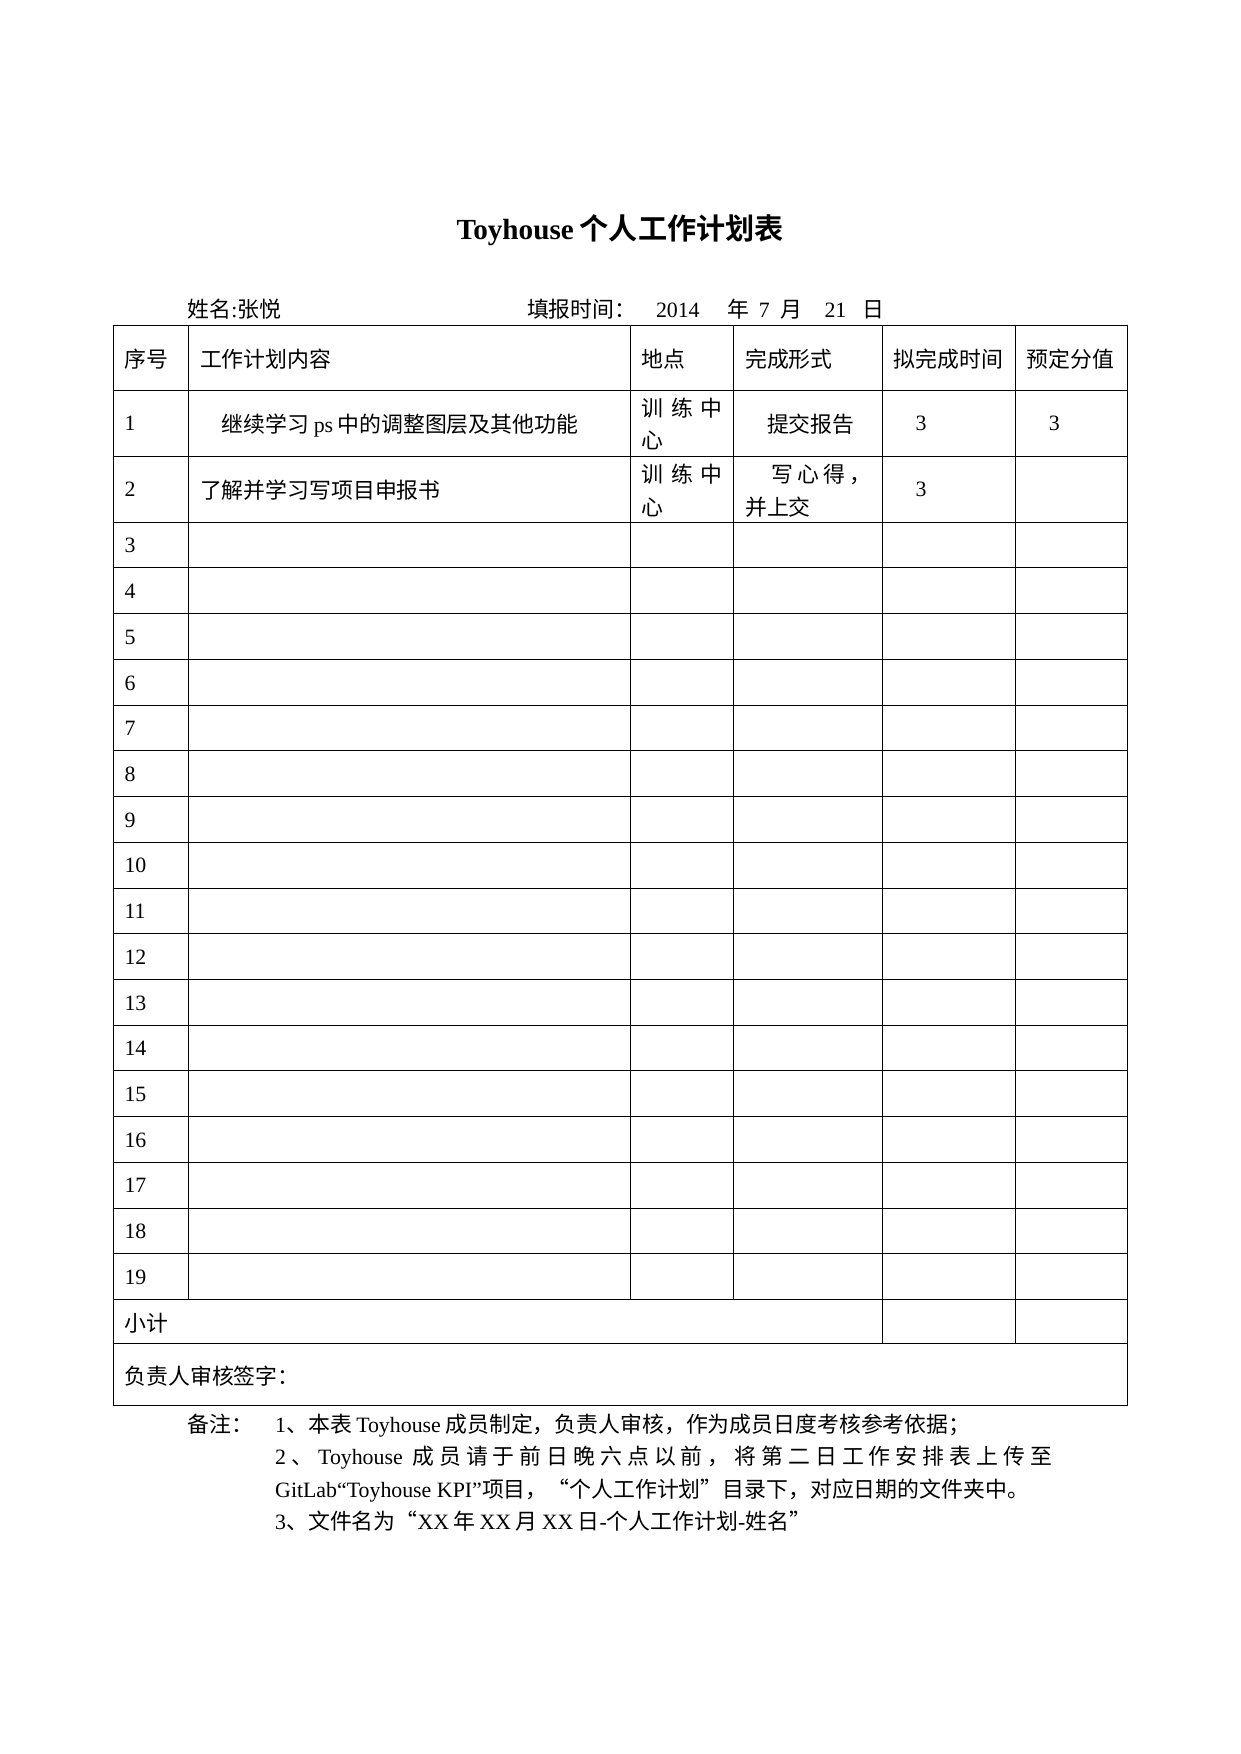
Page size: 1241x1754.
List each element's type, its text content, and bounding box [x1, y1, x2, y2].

table_cell 提交报告 [734, 391, 882, 456]
table_cell 12 [114, 934, 188, 979]
table_cell [1016, 614, 1127, 659]
table_cell [1016, 1117, 1127, 1162]
table_cell [883, 614, 1015, 659]
table_cell 13 [114, 980, 188, 1024]
table_cell 1 [114, 391, 188, 456]
text 姓名:张悦 填报时间： 2014 年 7 月 21 日 [187, 292, 1053, 324]
table_cell [734, 568, 882, 613]
table_cell [734, 1117, 882, 1162]
table_cell [734, 1209, 882, 1253]
table_cell 8 [114, 751, 188, 796]
table_cell 3 [883, 457, 1015, 522]
table_cell [631, 1071, 733, 1116]
table_cell [631, 843, 733, 887]
table_cell [883, 660, 1015, 704]
table_cell [883, 568, 1015, 613]
table_cell [189, 1117, 630, 1162]
table_cell [883, 1071, 1015, 1116]
table_cell 5 [114, 614, 188, 659]
table_cell [189, 1254, 630, 1299]
table_cell 16 [114, 1117, 188, 1162]
table_cell [734, 980, 882, 1024]
table_cell [1016, 889, 1127, 933]
table_cell 负责人审核签字： [114, 1344, 1127, 1405]
table_cell 小计 [114, 1300, 882, 1343]
table_header 序号 [114, 326, 188, 389]
table_cell [1016, 751, 1127, 796]
table_cell [631, 1209, 733, 1253]
table_cell [631, 1254, 733, 1299]
table_cell [1016, 1300, 1127, 1343]
table_cell 17 [114, 1163, 188, 1207]
table_cell [734, 614, 882, 659]
table_cell [883, 934, 1015, 979]
table_cell 训练中心 [631, 391, 733, 456]
table_cell [631, 706, 733, 750]
table_cell [631, 934, 733, 979]
table_header 地点 [631, 326, 733, 389]
table_cell 6 [114, 660, 188, 704]
table_cell 了解并学习写项目申报书 [189, 457, 630, 522]
table_cell [1016, 1026, 1127, 1070]
table_cell [1016, 706, 1127, 750]
table_cell [189, 980, 630, 1024]
table_cell [189, 1026, 630, 1070]
table_cell [1016, 980, 1127, 1024]
table_cell 11 [114, 889, 188, 933]
table_cell [1016, 797, 1127, 842]
table_cell 10 [114, 843, 188, 887]
table_cell [631, 523, 733, 567]
table_cell [189, 934, 630, 979]
table_cell [734, 523, 882, 567]
table_cell [734, 1026, 882, 1070]
table_cell [734, 843, 882, 887]
table_cell [189, 751, 630, 796]
table_cell [631, 1163, 733, 1207]
table_cell 18 [114, 1209, 188, 1253]
table_cell 15 [114, 1071, 188, 1116]
table_header 工作计划内容 [189, 326, 630, 389]
table_cell [883, 980, 1015, 1024]
table_cell [631, 1026, 733, 1070]
table_cell 3 [1016, 391, 1127, 456]
table_cell [1016, 568, 1127, 613]
table_cell 9 [114, 797, 188, 842]
table_cell [631, 660, 733, 704]
table_cell 2 [114, 457, 188, 522]
table_cell [883, 843, 1015, 887]
table_cell [883, 706, 1015, 750]
table_cell [1016, 457, 1127, 522]
table_cell [631, 889, 733, 933]
table_cell [631, 751, 733, 796]
table_cell [189, 1163, 630, 1207]
table_cell [189, 1071, 630, 1116]
table_header 拟完成时间 [883, 326, 1015, 389]
table_cell [734, 934, 882, 979]
table_cell [631, 1117, 733, 1162]
table_cell [189, 1209, 630, 1253]
table_header 完成形式 [734, 326, 882, 389]
table_cell 写心得，并上交 [734, 457, 882, 522]
table_cell [734, 889, 882, 933]
table_cell [189, 889, 630, 933]
table_cell [1016, 1209, 1127, 1253]
table_cell [883, 797, 1015, 842]
table_cell [734, 706, 882, 750]
table_cell [1016, 1254, 1127, 1299]
table_cell [883, 1026, 1015, 1070]
table_cell [1016, 1163, 1127, 1207]
table_cell [883, 1209, 1015, 1253]
text 3、文件名为“XX年XX月XX日-个人工作计划-姓名” [231, 1504, 1053, 1536]
table_cell [883, 1254, 1015, 1299]
table_cell [734, 751, 882, 796]
table_cell [883, 1300, 1015, 1343]
table_cell [189, 614, 630, 659]
table_cell [734, 797, 882, 842]
table_cell 14 [114, 1026, 188, 1070]
text 备注： 1、本表Toyhouse成员制定，负责人审核，作为成员日度考核参考依据； [187, 1406, 1053, 1439]
table_cell [734, 1071, 882, 1116]
table_cell [883, 1163, 1015, 1207]
table_cell [189, 660, 630, 704]
table_cell [883, 523, 1015, 567]
table_cell [1016, 660, 1127, 704]
table_cell 4 [114, 568, 188, 613]
table_cell [631, 614, 733, 659]
table_cell [189, 843, 630, 887]
table_cell [1016, 523, 1127, 567]
table_cell 7 [114, 706, 188, 750]
text 2、Toyhouse成员请于前日晚六点以前，将第二日工作安排表上传至GitLab“Toyhouse KPI”项目，“个人工作计划”目录下，对应日期的文件夹中。 [275, 1439, 1053, 1504]
table_cell 训练中心 [631, 457, 733, 522]
table_cell 19 [114, 1254, 188, 1299]
table_cell [1016, 843, 1127, 887]
table_cell [734, 660, 882, 704]
table_cell [189, 568, 630, 613]
table_cell [883, 889, 1015, 933]
table_cell [1016, 934, 1127, 979]
table_cell 继续学习ps中的调整图层及其他功能 [189, 391, 630, 456]
table_header 预定分值 [1016, 326, 1127, 389]
table_cell [189, 797, 630, 842]
text Toyhouse个人工作计划表 [187, 194, 1053, 259]
table_cell [734, 1254, 882, 1299]
table_cell 3 [114, 523, 188, 567]
table_cell [631, 568, 733, 613]
table_cell [883, 1117, 1015, 1162]
table_cell [883, 751, 1015, 796]
table_cell [189, 706, 630, 750]
table_cell [631, 980, 733, 1024]
table_cell 3 [883, 391, 1015, 456]
table_cell [734, 1163, 882, 1207]
table_cell [189, 523, 630, 567]
table_cell [1016, 1071, 1127, 1116]
table_cell [631, 797, 733, 842]
